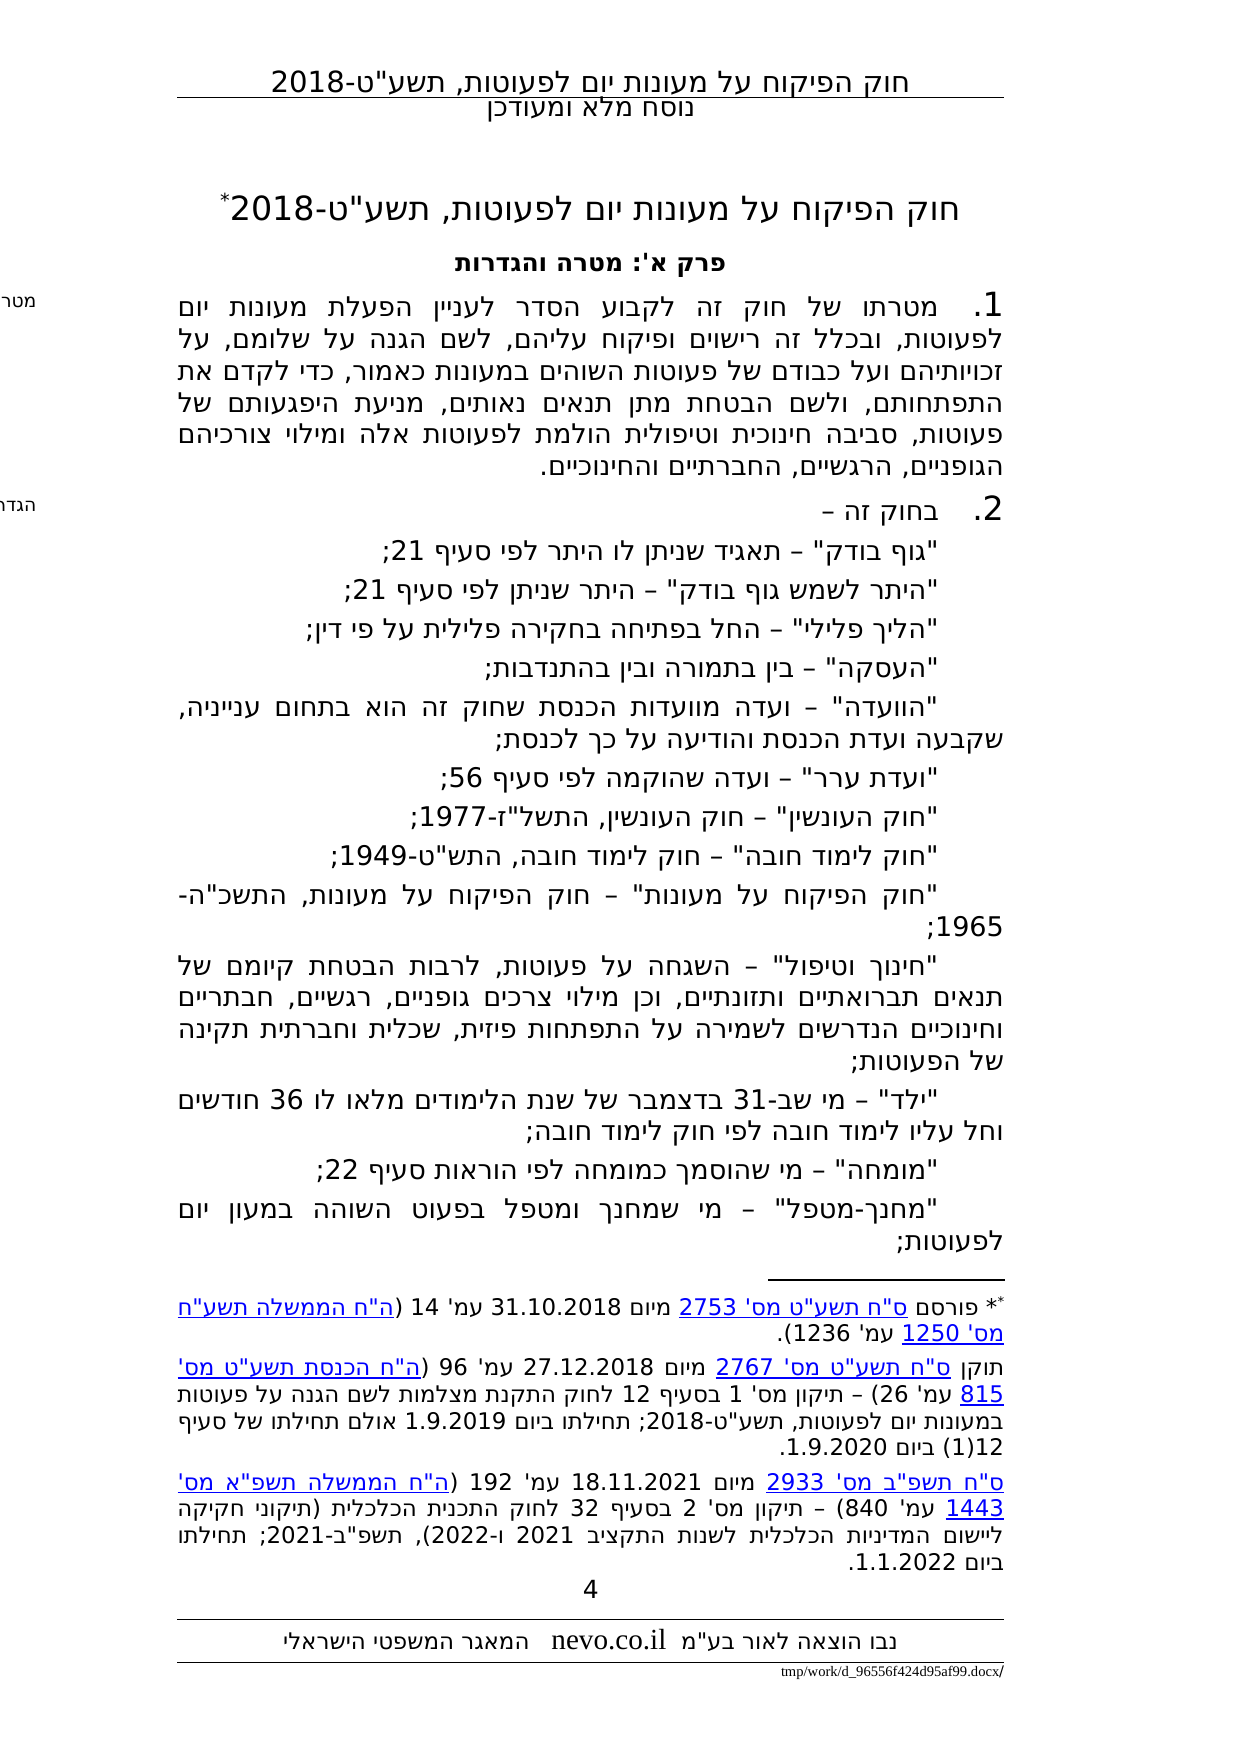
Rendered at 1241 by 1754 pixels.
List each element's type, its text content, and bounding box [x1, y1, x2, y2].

text "הוועדה" – ועדה מוועדות הכנסת שחוק זה הוא בתחום ענייניה, שקבעה ועדת הכנסת והודיעה על כך לכנסת; [177, 692, 1004, 755]
text "חוק לימוד חובה" – חוק לימוד חובה, התש"ט-1949; [177, 841, 1004, 872]
text חוק הפיקוח על מעונות יום לפעוטות, תשע"ט-2018* [177, 189, 1004, 228]
text "חוק הפיקוח על מעונות" – חוק הפיקוח על מעונות, התשכ"ה-1965; [177, 879, 1004, 943]
text "גוף בודק" – תאגיד שניתן לו היתר לפי סעיף 21; [177, 536, 1004, 567]
text "מומחה" – מי שהוסמך כמומחה לפי הוראות סעיף 22; [177, 1154, 1004, 1186]
text פרק א': מטרה והגדרות [177, 248, 1004, 277]
text "חינוך וטיפול" – השגחה על פעוטות, לרבות הבטחת קיומם של תנאים תברואתיים ותזונתיים, וכן מילוי צרכים גופניים, רגשיים, חבתריים וחינוכיים הנדרשים לשמירה על התפתחות פיזית, שכלית וחברתית תקינה של הפעוטות; [177, 950, 1004, 1076]
text 1. מטרתו של חוק זה לקבוע הסדר לעניין הפעלת מעונות יום לפעוטות, ובכלל זה רישוים ופיקוח עליהם, לשם הגנה על שלומם, על זכויותיהם ועל כבודם של פעוטות השוהים במעונות כאמור, כדי לקדם את התפתחותם, ולשם הבטחת מתן תנאים נאותים, מניעת היפגעותם של פעוטות, סביבה חינוכית וטיפולית הולמת לפעוטות אלה ומילוי צורכיהם הגופניים, הרגשיים, החברתיים והחינוכיים. [177, 285, 1004, 482]
text "מחנך-מטפל" – מי שמחנך ומטפל בפעוט השוהה במעון יום לפעוטות; [177, 1194, 1004, 1257]
text 2. בחוק זה – [177, 489, 1004, 528]
text "הליך פלילי" – החל בפתיחה בחקירה פלילית על פי דין; [177, 614, 1004, 645]
text "חוק העונשין" – חוק העונשין, התשל"ז-1977; [177, 801, 1004, 833]
text "ילד" – מי שב-31 בדצמבר של שנת הלימודים מלאו לו 36 חודשים וחל עליו לימוד חובה לפי חוק לימוד חובה; [177, 1084, 1004, 1147]
text "היתר לשמש גוף בודק" – היתר שניתן לפי סעיף 21; [177, 574, 1004, 606]
text "העסקה" – בין בתמורה ובין בהתנדבות; [177, 653, 1004, 684]
text "ועדת ערר" – ועדה שהוקמה לפי סעיף 56; [177, 762, 1004, 794]
